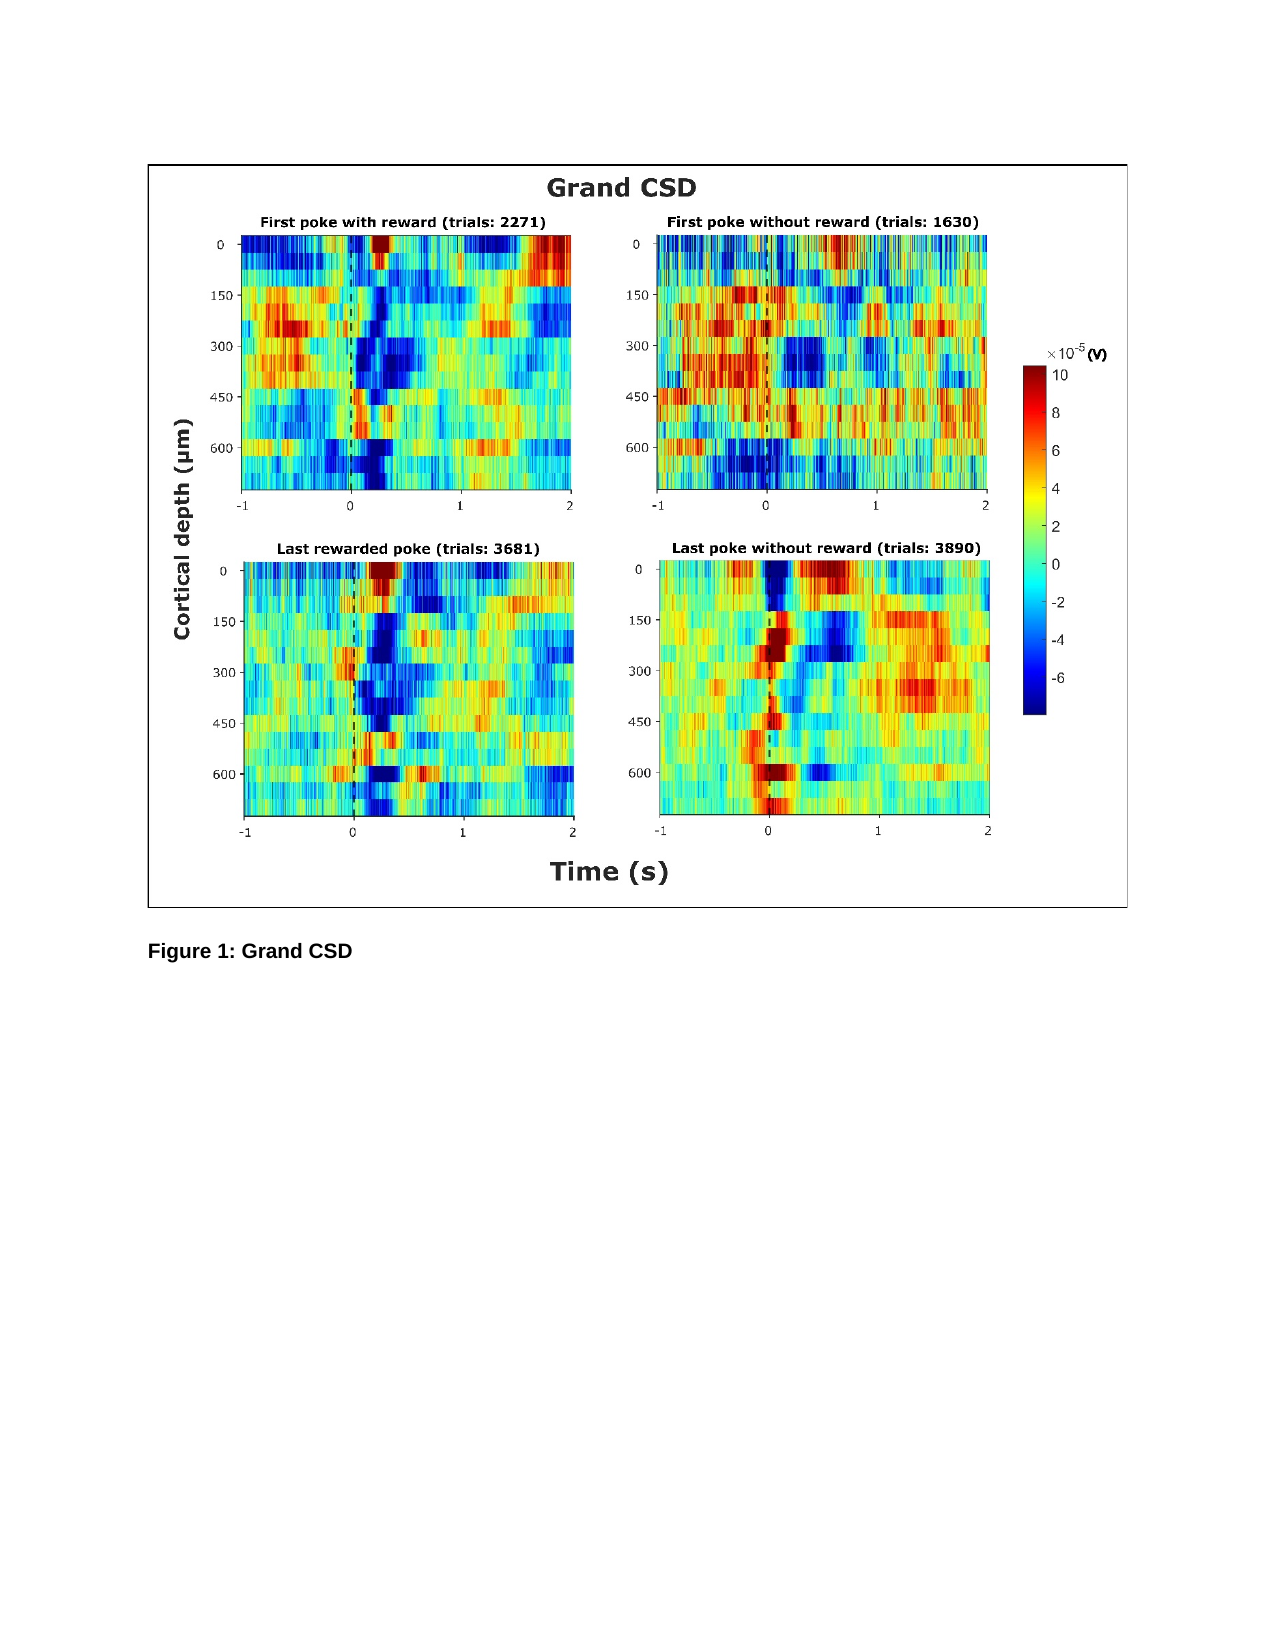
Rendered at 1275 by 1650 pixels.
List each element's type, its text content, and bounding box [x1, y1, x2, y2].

picture [147, 164, 1128, 908]
